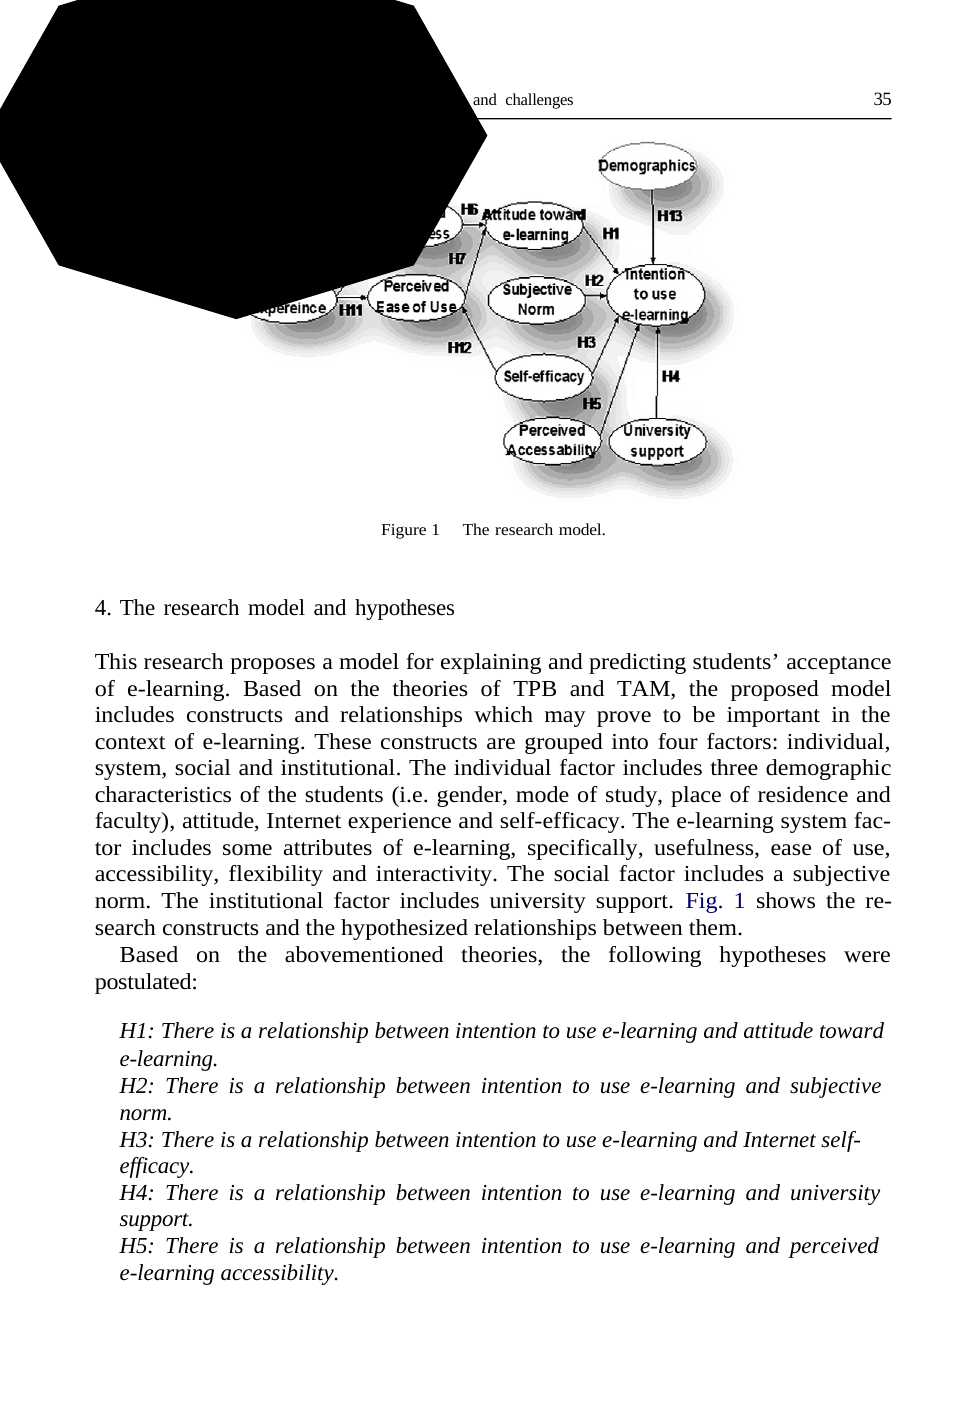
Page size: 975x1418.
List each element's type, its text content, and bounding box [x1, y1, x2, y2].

text Figure 1 The research model. [82, 520, 904, 539]
text e-Learning in the Saudi tertiary education: Potential and challenges 35 [94, 88, 904, 110]
text H1: There is a relationship between intention to use e-learning and attitude toward e-learning. [119, 1017, 892, 1071]
list The research model and hypotheses [94, 594, 904, 621]
text This research proposes a model for explaining and predicting students’ acceptance of e-learning. Based on the theories of TPB and TAM, the proposed model includes constructs and relationships which may prove to be important in the context of e-learning. These constructs are grouped into four factors: individual, system, social and institutional. The individual factor includes three demographic characteristics of the students (i.e. gender, mode of study, place of residence and faculty), attitude, Internet experience and self-efficacy. The e-learning system fac- tor includes some attributes of e-learning, specifically, usefulness, ease of use, accessibility, flexibility and interactivity. The social factor includes a subjective norm. The institutional factor includes university support. Fig. 1 shows the re- search constructs and the hypothesized relationships between them. [94, 648, 892, 940]
text H2: There is a relationship between intention to use e-learning and subjective norm. [119, 1072, 904, 1125]
picture [236, 135, 739, 503]
text H3: There is a relationship between intention to use e-learning and Internet self- efficacy. [119, 1126, 904, 1179]
text H4: There is a relationship between intention to use e-learning and university support. [119, 1179, 904, 1232]
text H5: There is a relationship between intention to use e-learning and perceived e-learning accessibility. [119, 1232, 892, 1285]
text Based on the abovementioned theories, the following hypotheses were postulated: [94, 941, 892, 994]
